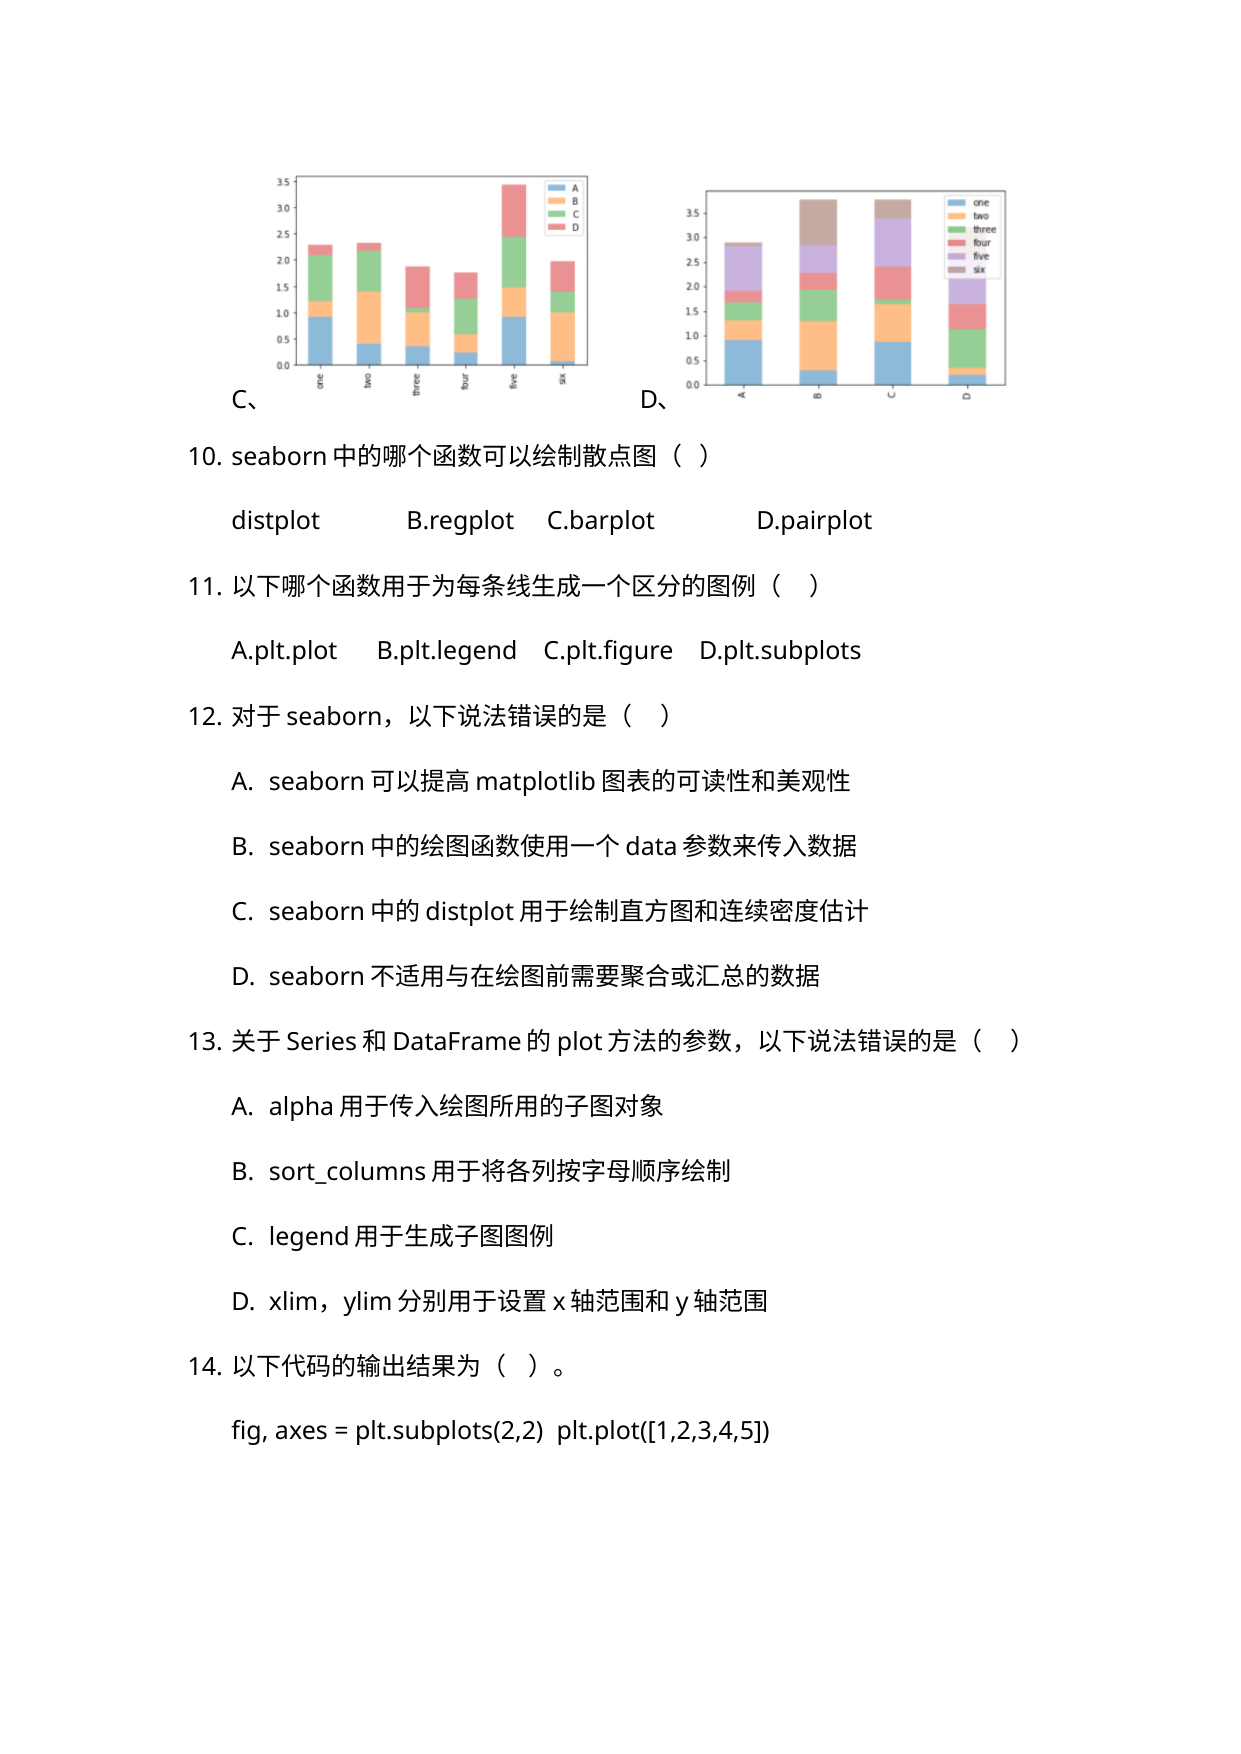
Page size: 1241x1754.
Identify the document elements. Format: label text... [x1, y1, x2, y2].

list seaborn中的哪个函数可以绘制散点图（ ） [187, 422, 1053, 487]
picture [272, 168, 601, 408]
list seaborn中的绘图函数使用一个data参数来传入数据 [231, 812, 1053, 877]
list fig, axes = plt.subplots(2,2) plt.plot([1,2,3,4,5]) [231, 1397, 1053, 1462]
list 对于seaborn，以下说法错误的是（ ） [187, 682, 1053, 747]
list 以下代码的输出结果为（ ）。 [187, 1332, 1053, 1397]
list sort_columns用于将各列按字母顺序绘制 [231, 1137, 1053, 1202]
list alpha用于传入绘图所用的子图对象 [231, 1072, 1053, 1137]
list seaborn可以提高matplotlib图表的可读性和美观性 [231, 747, 1053, 812]
list 关于Series和DataFrame的plot方法的参数，以下说法错误的是（ ） [187, 1007, 1053, 1072]
text distplot B.regplot C.barplot D.pairplot [231, 487, 1053, 552]
list A.plt.plot B.plt.legend C.plt.figure D.plt.subplots [231, 617, 1053, 682]
picture [682, 184, 1016, 408]
list seaborn中的distplot用于绘制直方图和连续密度估计 [231, 877, 1053, 942]
list xlim，ylim分别用于设置x轴范围和y轴范围 [231, 1267, 1053, 1332]
list legend用于生成子图图例 [231, 1202, 1053, 1267]
list 以下哪个函数用于为每条线生成一个区分的图例（ ） [187, 552, 1053, 617]
list seaborn不适用与在绘图前需要聚合或汇总的数据 [231, 942, 1053, 1007]
